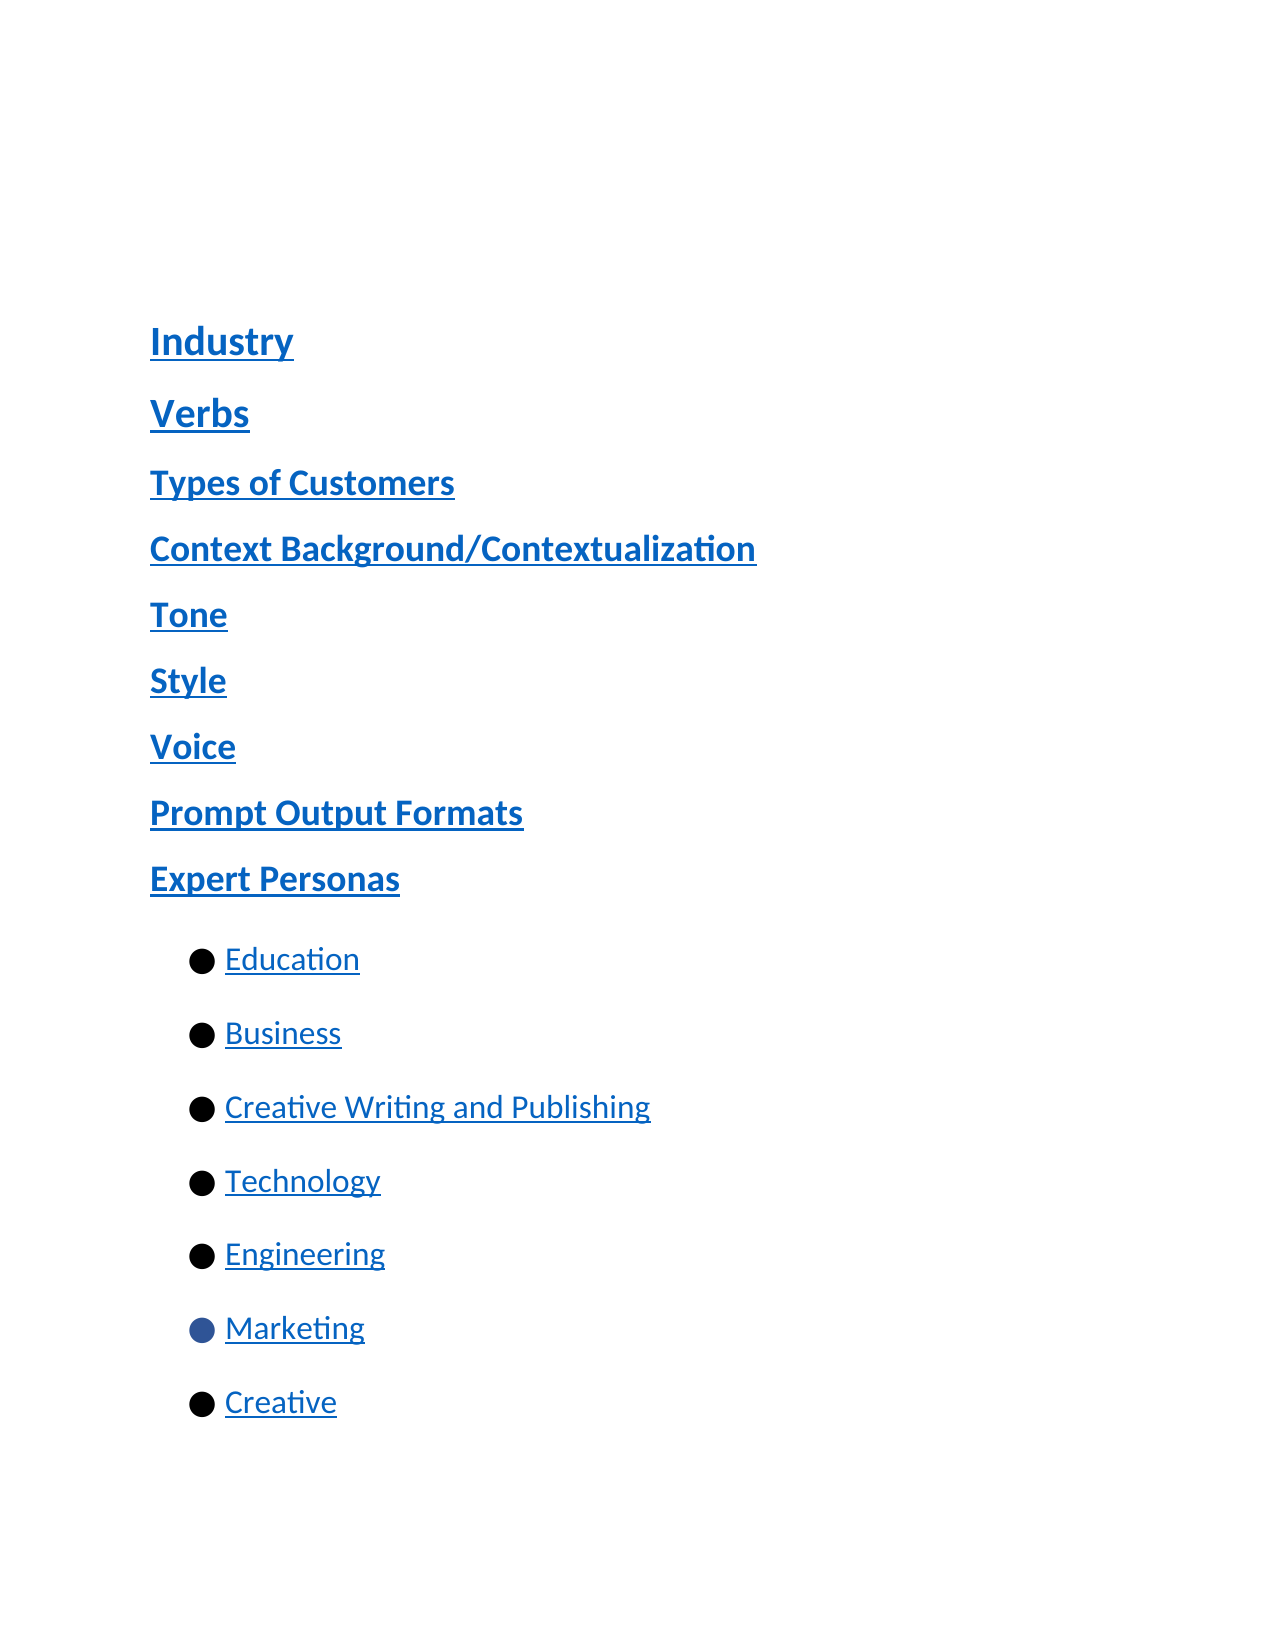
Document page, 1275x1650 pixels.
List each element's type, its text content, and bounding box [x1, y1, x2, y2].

text Voice [150, 723, 1125, 769]
list Education [187, 921, 1125, 990]
text Tone [150, 591, 1125, 637]
list Creative [187, 1364, 1125, 1432]
list Engineering [187, 1216, 1125, 1285]
text Prompt Output Formats [150, 789, 1125, 835]
list Business [187, 995, 1125, 1063]
text Context Background/Contextualization [150, 524, 1125, 570]
list Marketing [187, 1290, 1125, 1358]
text Expert Personas [150, 855, 1125, 901]
text Types of Customers [150, 458, 1125, 504]
text Style [150, 657, 1125, 703]
list Creative Writing and Publishing [187, 1069, 1125, 1137]
text Verbs [150, 387, 1125, 438]
text Industry [150, 315, 1125, 366]
list Technology [187, 1143, 1125, 1211]
